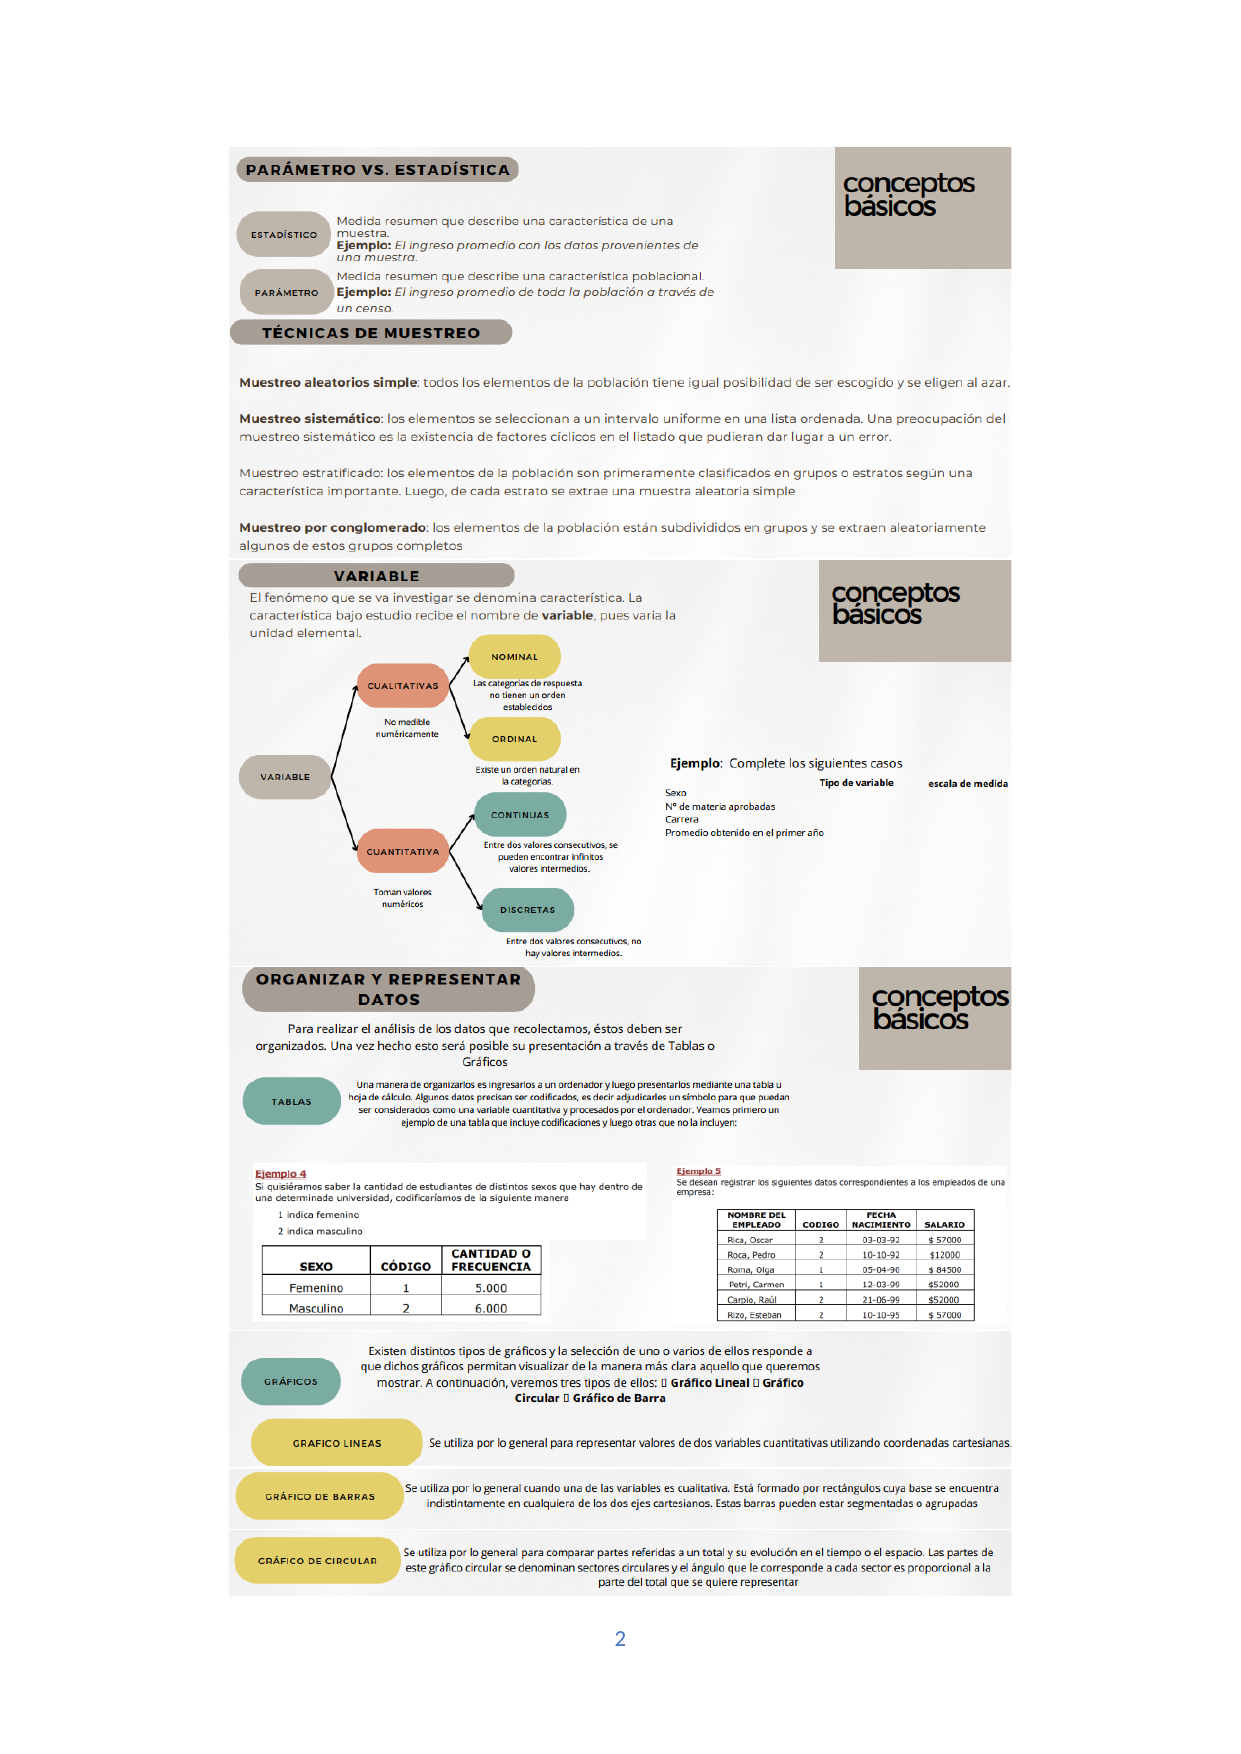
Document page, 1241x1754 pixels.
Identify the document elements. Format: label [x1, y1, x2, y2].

picture [228, 560, 1012, 966]
picture [228, 1331, 1012, 1467]
picture [228, 1530, 1012, 1596]
picture [228, 1469, 1012, 1529]
picture [228, 967, 1012, 1330]
picture [228, 147, 1012, 558]
